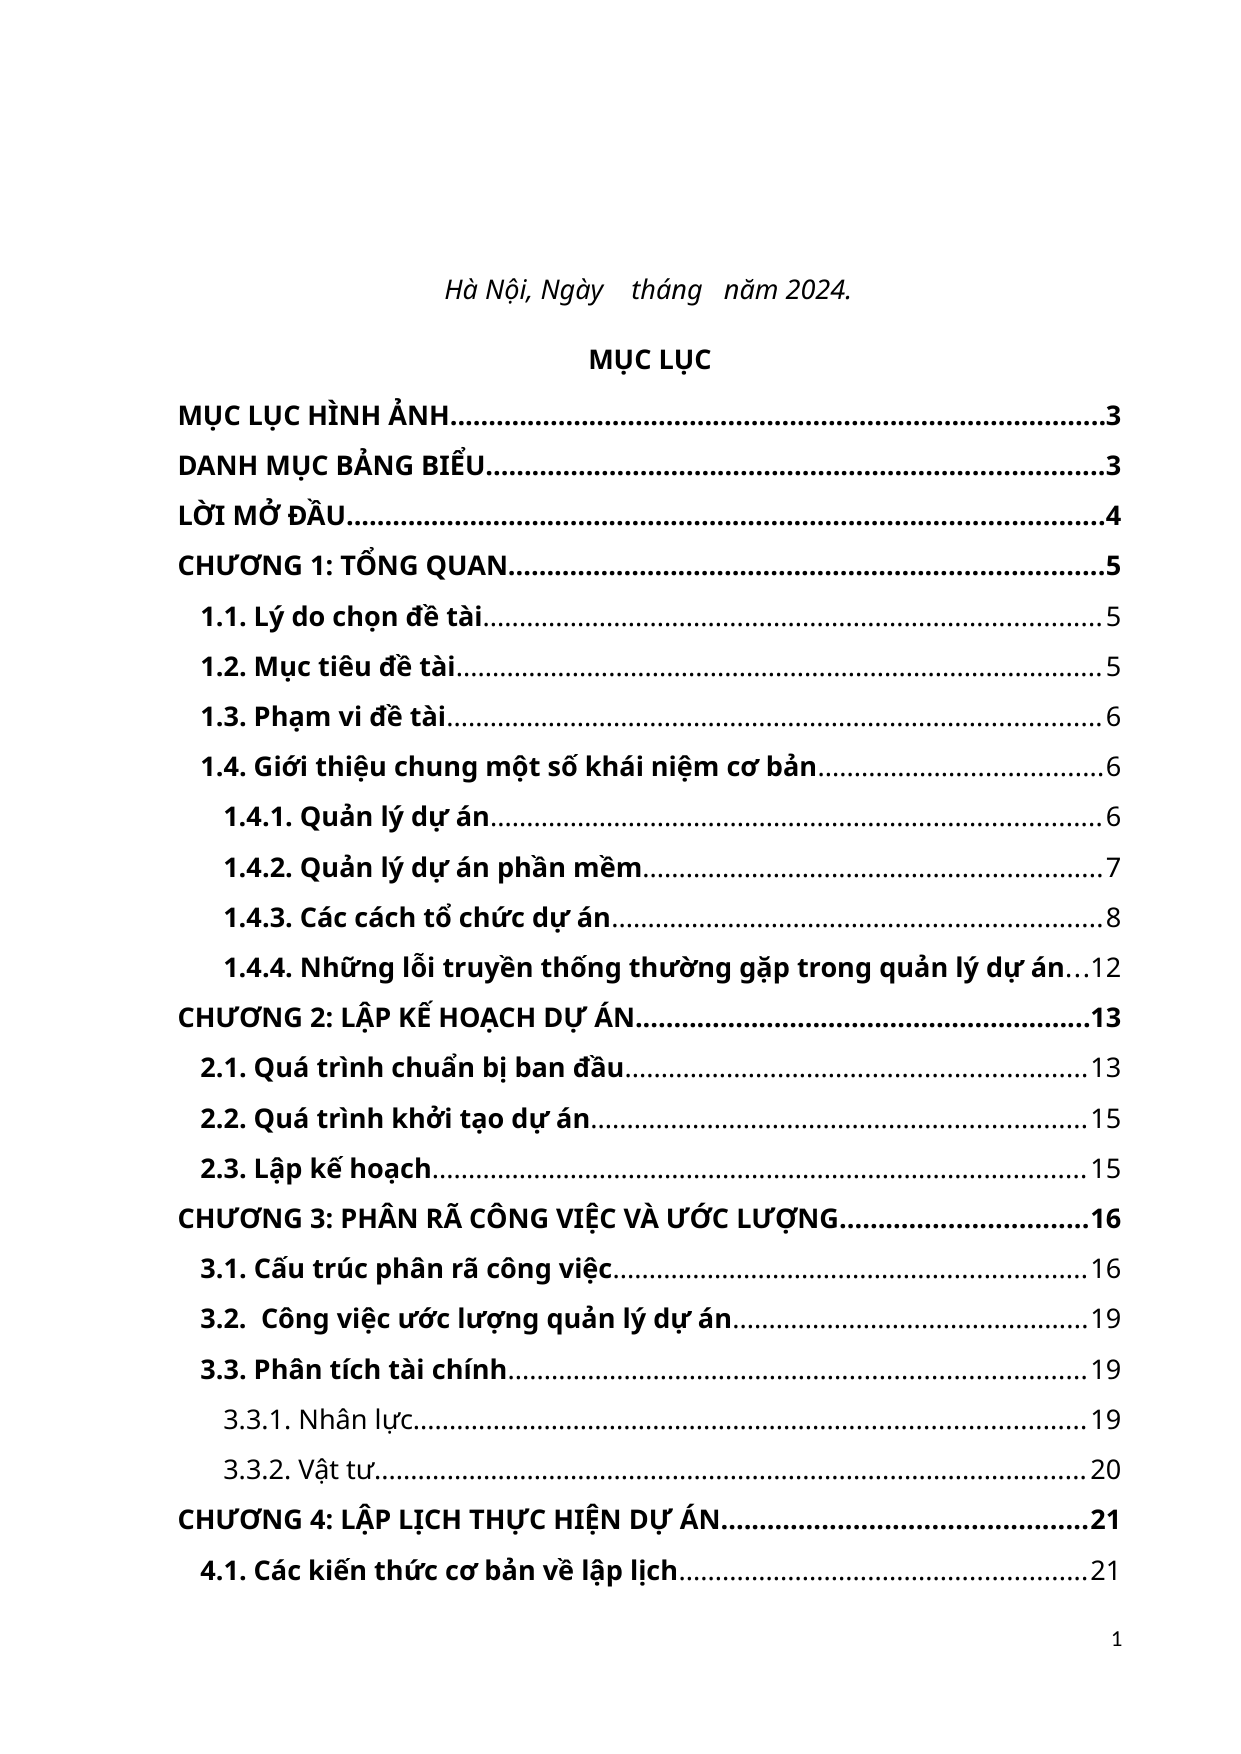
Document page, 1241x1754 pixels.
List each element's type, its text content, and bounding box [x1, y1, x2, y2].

text Hà Nội, Ngày tháng năm 2024. [177, 271, 1122, 307]
